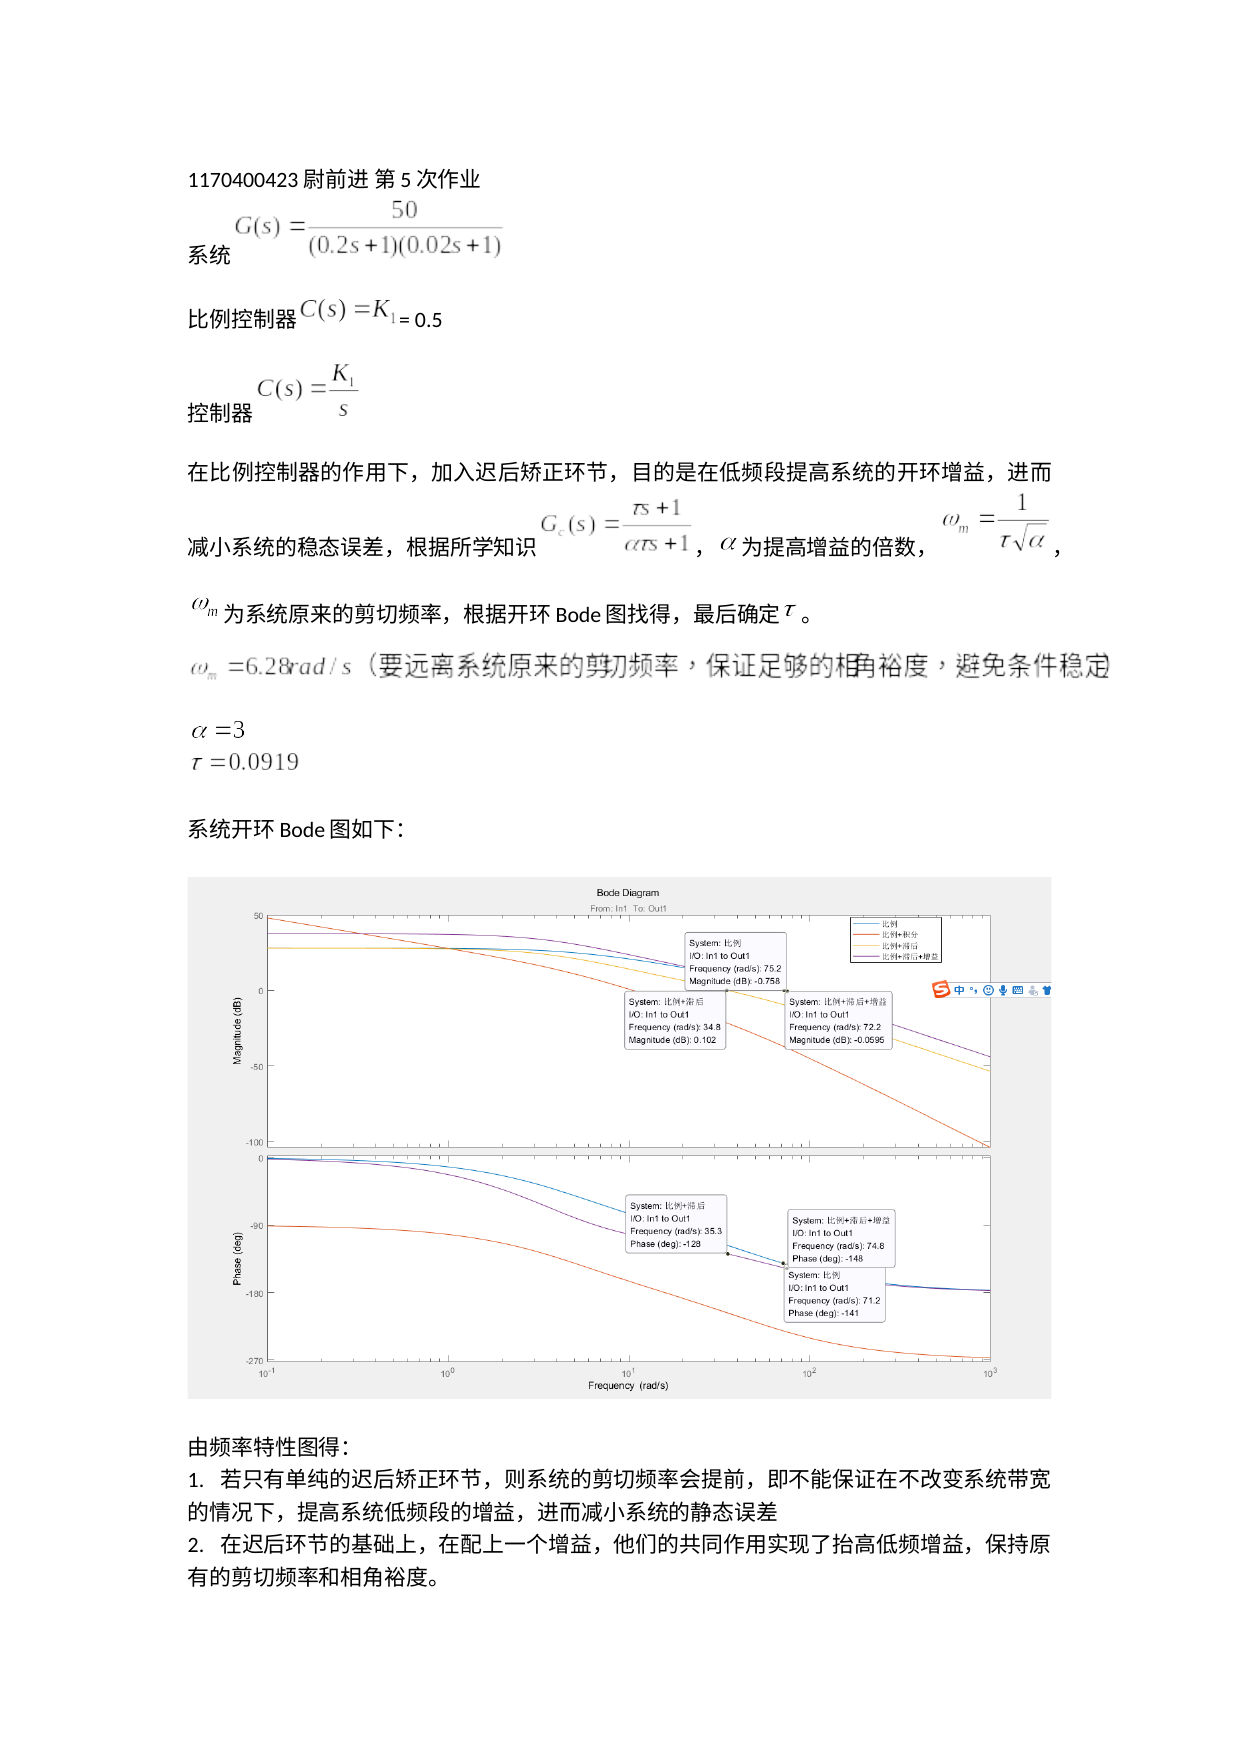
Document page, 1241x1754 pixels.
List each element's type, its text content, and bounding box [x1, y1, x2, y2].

list 在迟后环节的基础上，在配上一个增益，他们的共同作用实现了抬高低频增益，保持原有的剪切频率和相角裕度。 [187, 1527, 1053, 1592]
text 控制器 [187, 357, 1053, 454]
picture [187, 877, 1052, 1399]
text 比例控制器= 0.5 [187, 292, 1053, 357]
text 系统 [187, 194, 1053, 292]
text 由频率特性图得： [187, 1429, 1053, 1462]
text 系统开环Bode图如下： [187, 812, 1053, 844]
list 若只有单纯的迟后矫正环节，则系统的剪切频率会提前，即不能保证在不改变系统带宽的情况下，提高系统低频段的增益，进而减小系统的静态误差 [187, 1462, 1053, 1527]
text 在比例控制器的作用下，加入迟后矫正环节，目的是在低频段提高系统的开环增益，进而减小系统的稳态误差，根据所学知识，为提高增益的倍数，，为系统原来的剪切频率，根据开环Bode图找得，最后确定。 [187, 454, 1053, 649]
text 1170400423 尉前进 第5次作业 [187, 162, 1053, 194]
